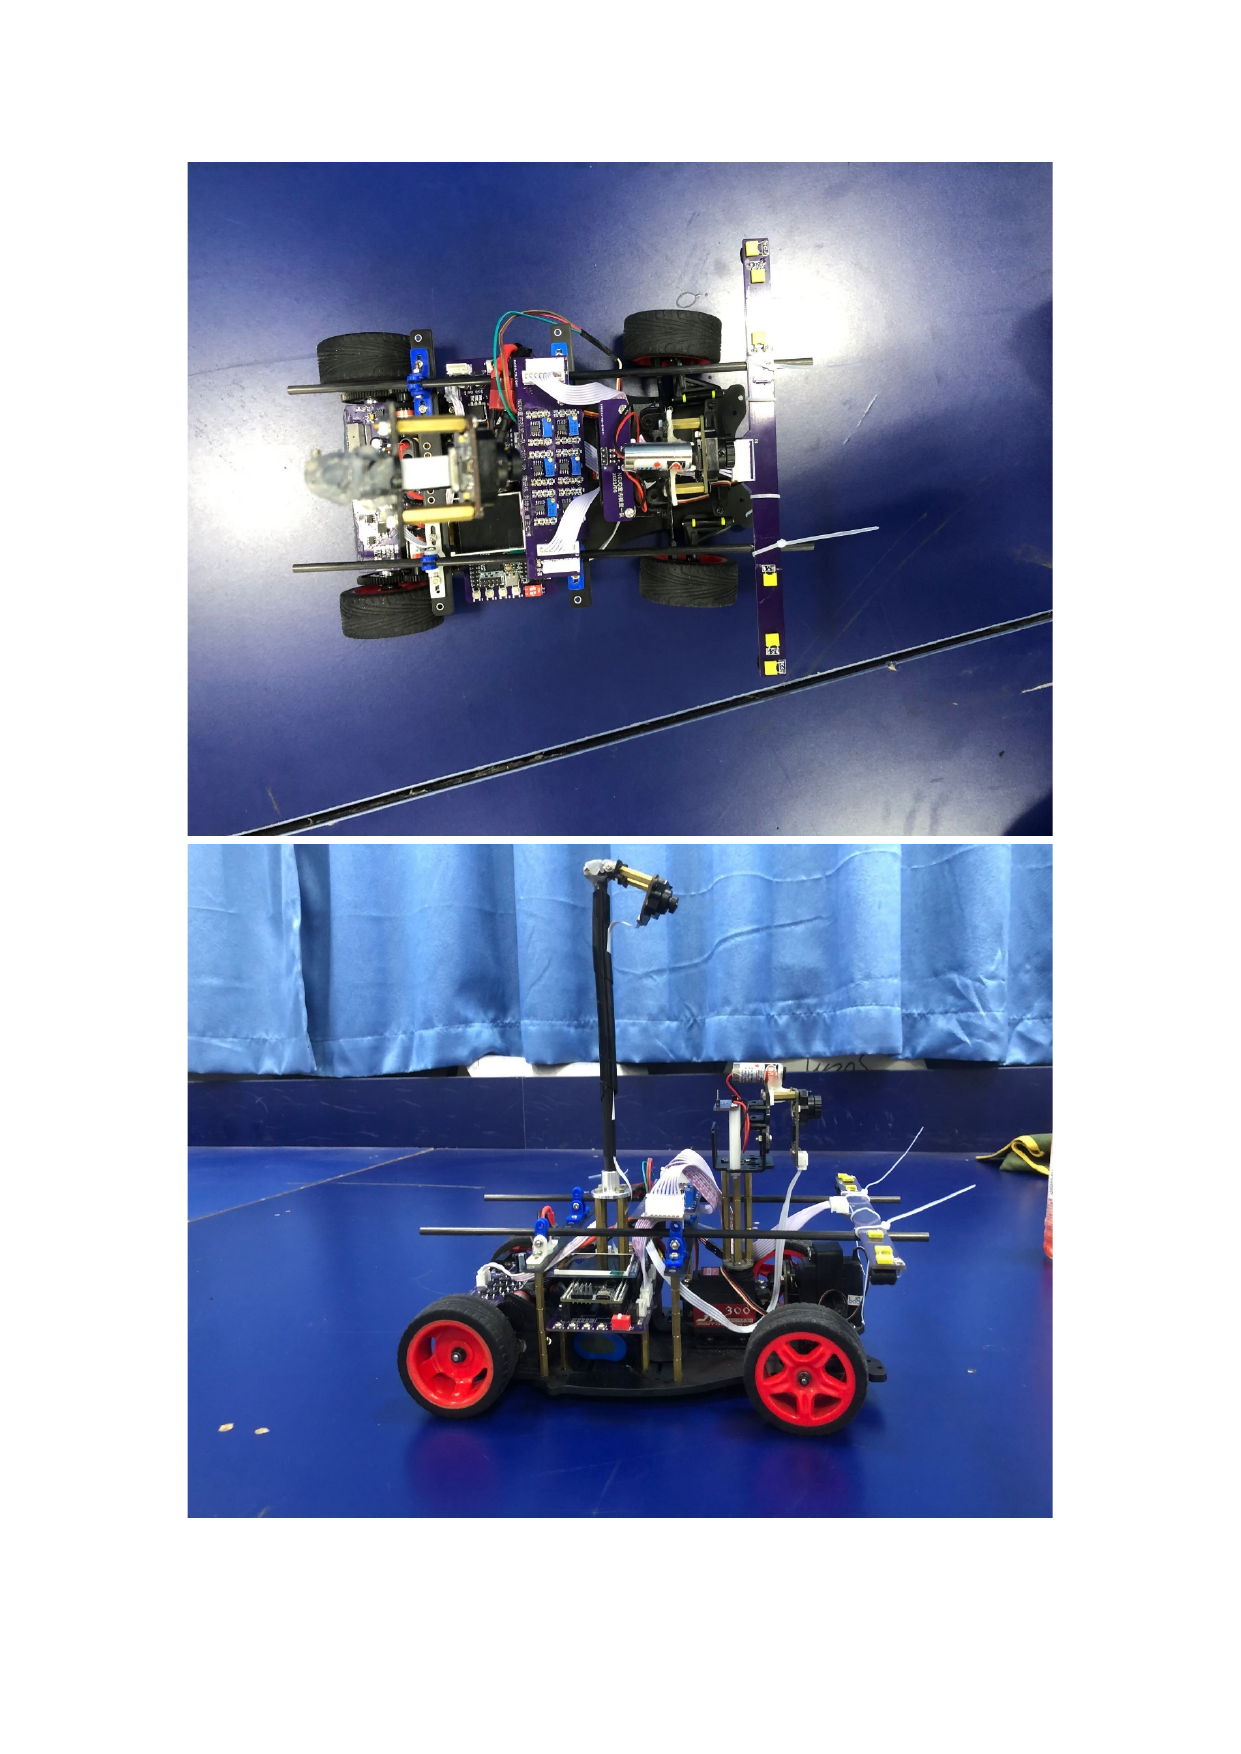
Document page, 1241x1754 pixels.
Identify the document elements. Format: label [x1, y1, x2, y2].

picture [187, 162, 1053, 836]
picture [187, 844, 1053, 1518]
